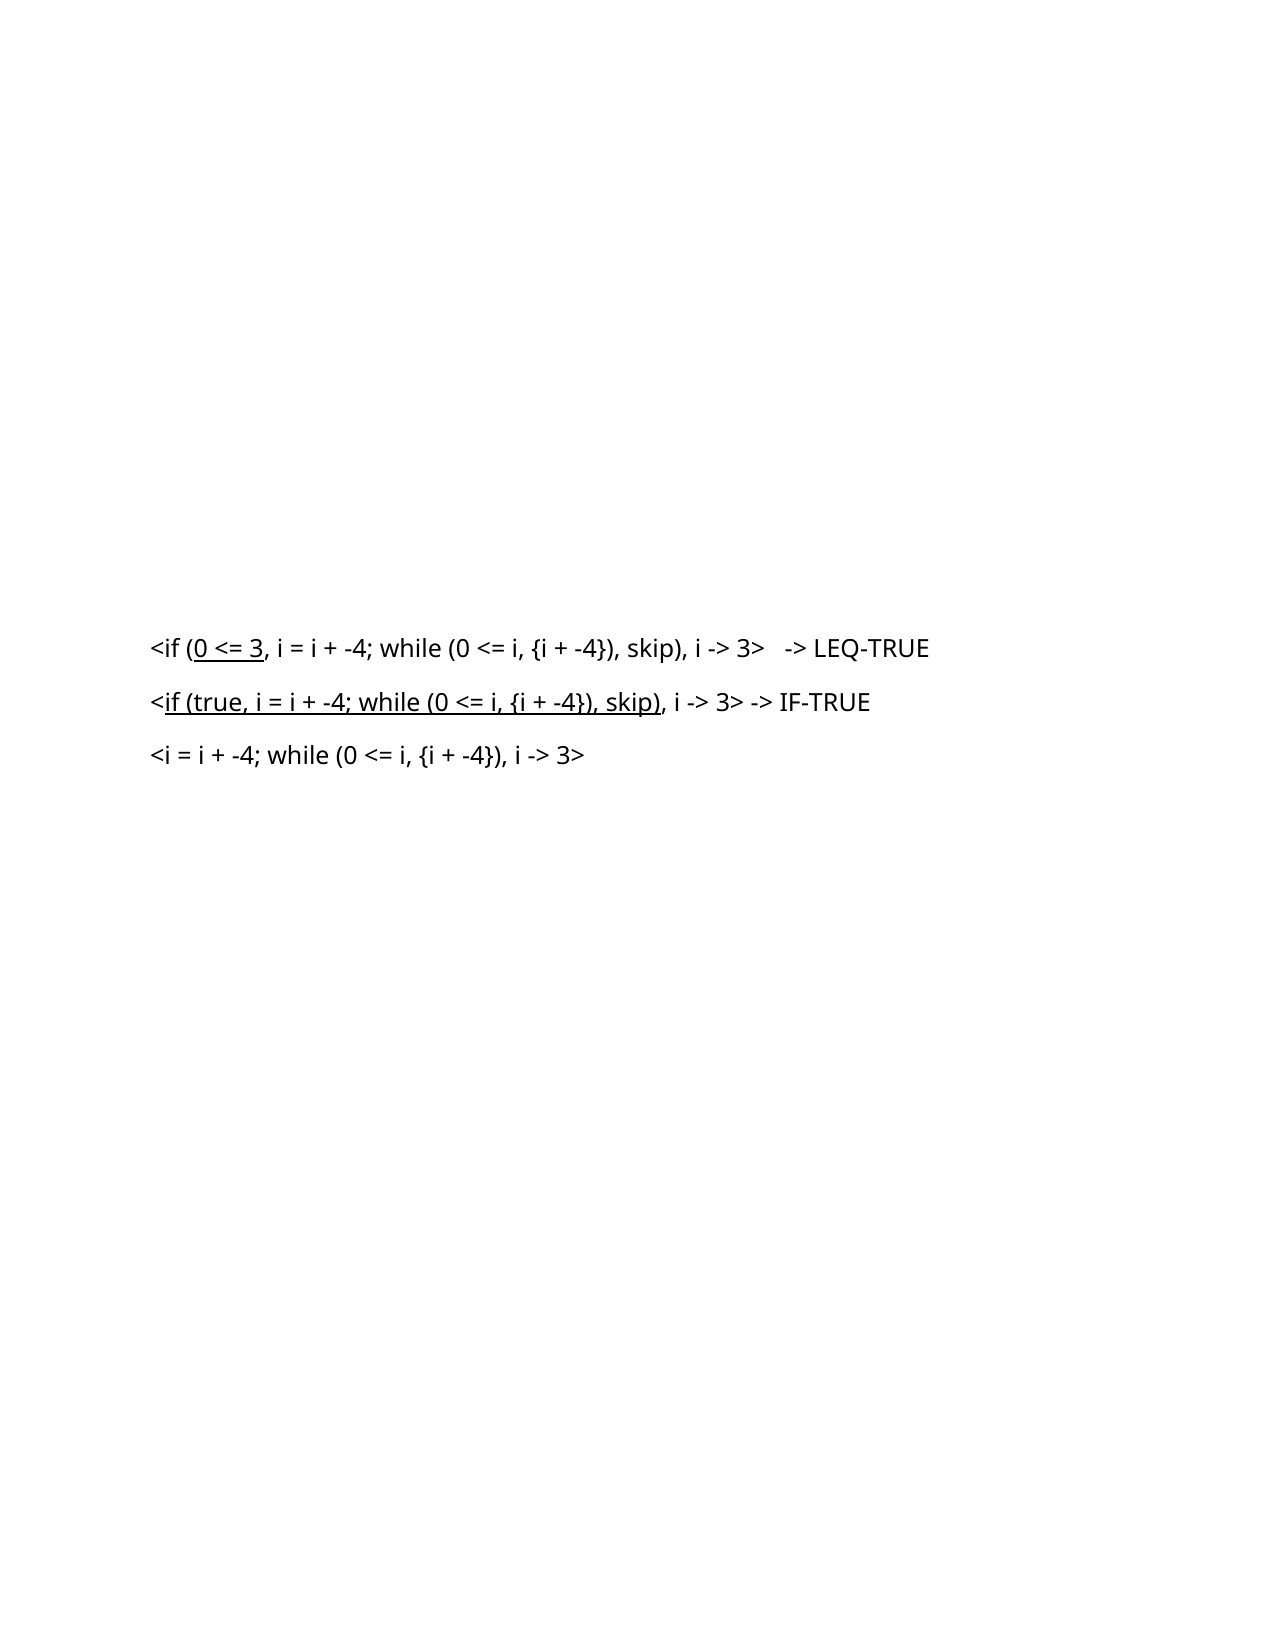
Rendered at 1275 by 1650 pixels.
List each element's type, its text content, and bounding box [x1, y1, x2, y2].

text <if (true, i = i + -4; while (0 <= i, {i + -4}), skip), i -> 3> -> IF-TRUE [150, 684, 1125, 718]
text <i = i + -4; while (0 <= i, {i + -4}), i -> 3> [150, 738, 1125, 772]
text <if (0 <= 3, i = i + -4; while (0 <= i, {i + -4}), skip), i -> 3> -> LEQ-TRUE [150, 631, 1125, 665]
